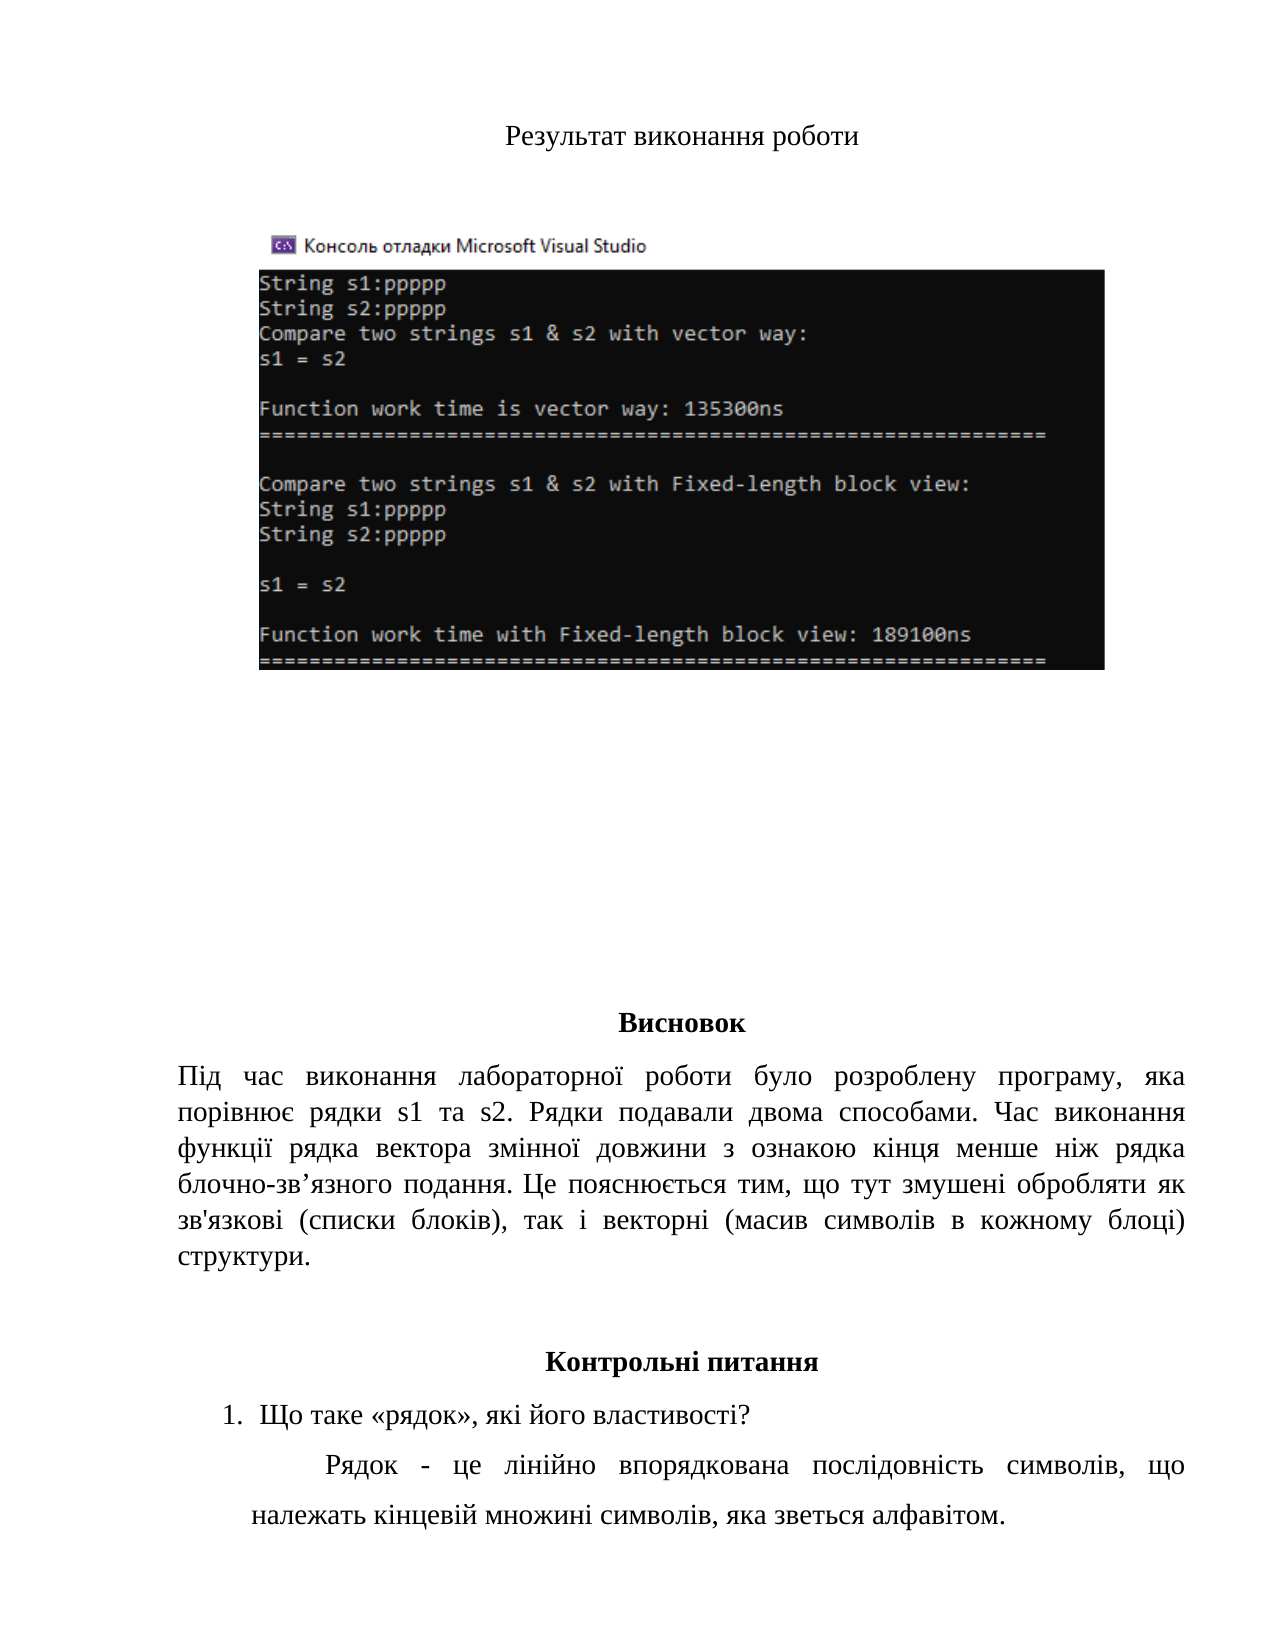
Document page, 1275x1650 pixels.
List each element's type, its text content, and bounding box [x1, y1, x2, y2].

text Висновок [177, 1005, 1186, 1038]
text Контрольні питання [177, 1344, 1186, 1378]
list Що таке «рядок», які його властивості? [222, 1397, 1186, 1430]
text Рядок - це лінійно впорядкована послідовність символів, що належать кінцевій множині символів, яка зветься алфавітом. [251, 1447, 1186, 1531]
text Результат виконання роботи [177, 118, 1186, 152]
picture [259, 223, 1105, 670]
text Під час виконання лабораторної роботи було розроблену програму, яка порівнює рядки s1 та s2. Рядки подавали двома способами. Час виконання функції рядка вектора змінної довжини з ознакою кінця менше ніж рядка блочно-зв’язного подання. Це пояснюється тим, що тут змушені обробляти як зв'язкові (списки блоків), так і векторні (масив символів в кожному блоці) структури. [177, 1058, 1186, 1272]
